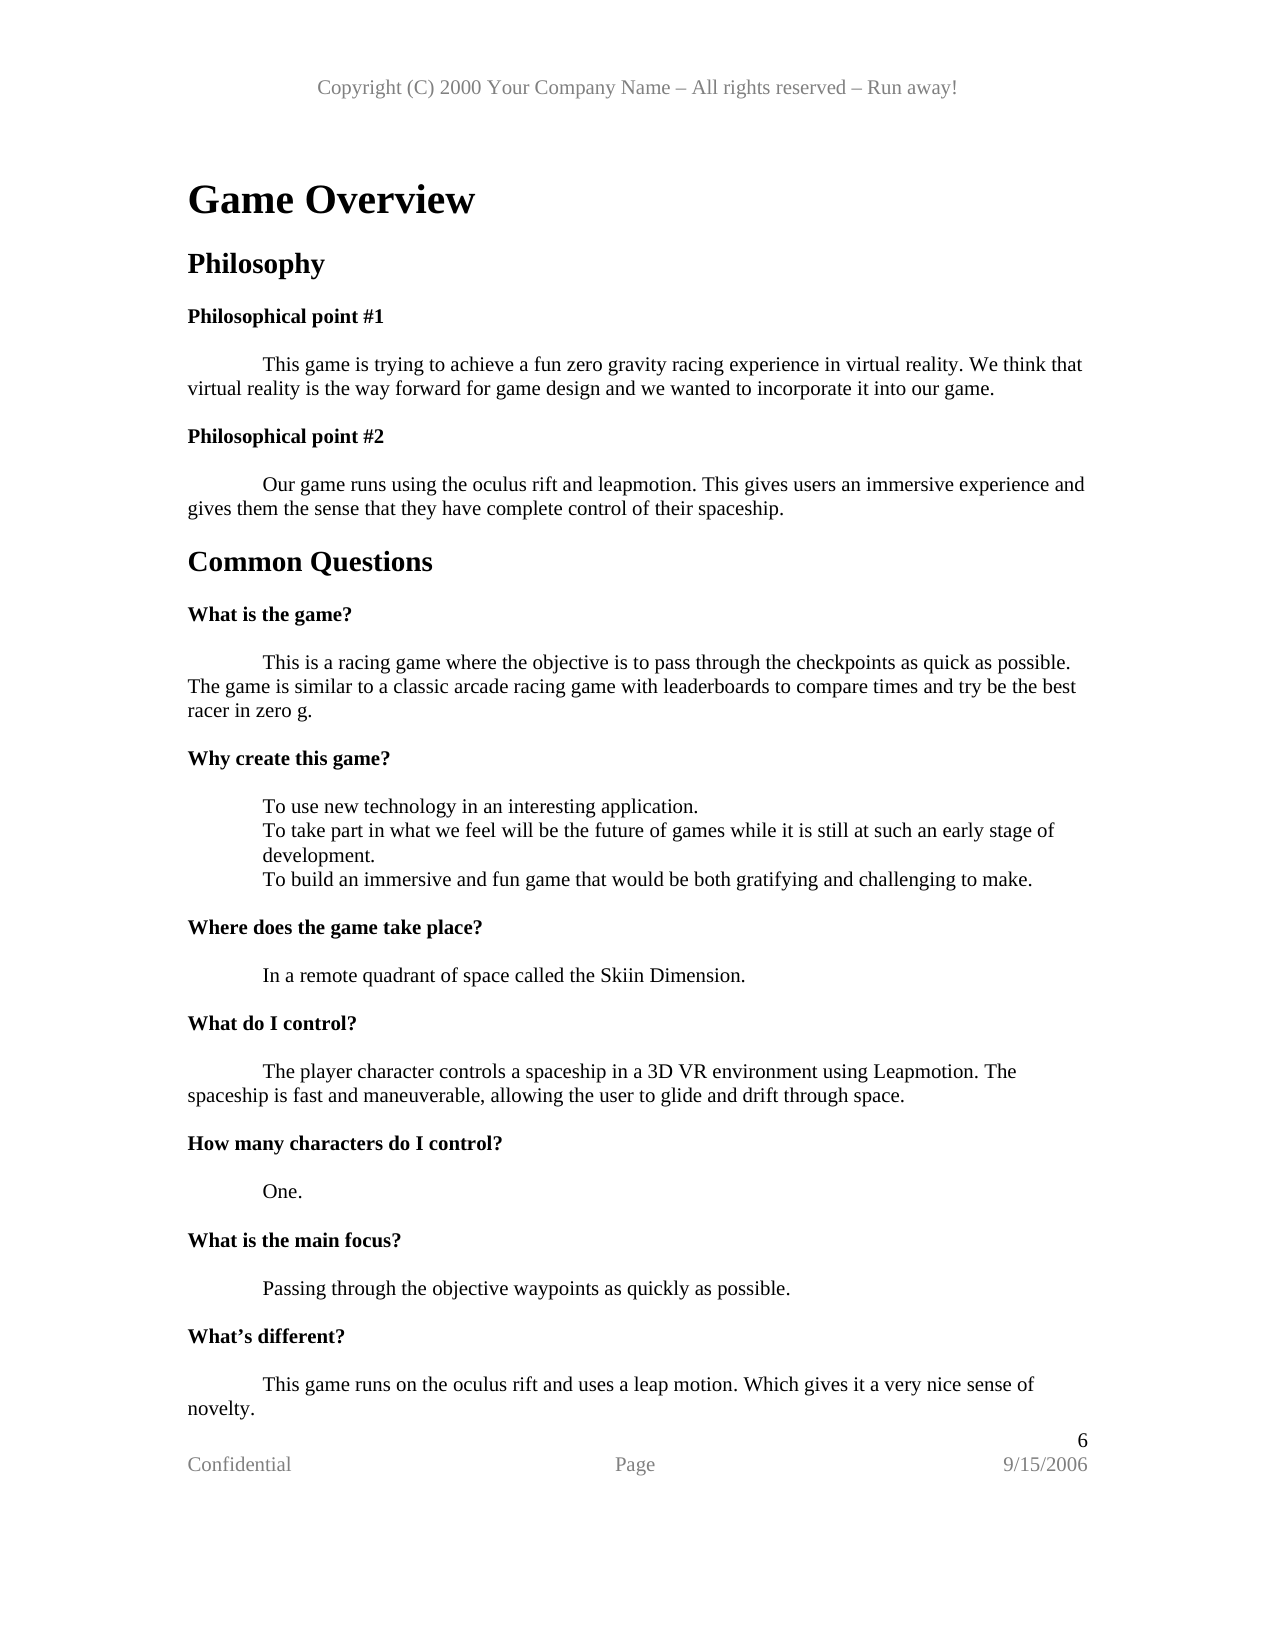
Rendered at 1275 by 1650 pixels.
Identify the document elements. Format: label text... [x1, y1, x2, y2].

text To use new technology in an interesting application. [187, 794, 1087, 818]
subtitle Common Questions [187, 544, 1087, 578]
subtitle Why create this game? [187, 746, 1087, 770]
subtitle Philosophical point #2 [187, 424, 1087, 448]
text Our game runs using the oculus rift and leapmotion. This gives users an immersive experience and gives them the sense that they have complete control of their spaceship. [187, 472, 1087, 520]
subtitle What is the game? [187, 602, 1087, 626]
text This is a racing game where the objective is to pass through the checkpoints as quick as possible. The game is similar to a classic arcade racing game with leaderboards to compare times and try be the best racer in zero g. [187, 650, 1087, 722]
subtitle Philosophy [187, 246, 1087, 279]
subtitle What is the main focus? [187, 1227, 1087, 1252]
subtitle What’s different? [187, 1324, 1087, 1348]
text In a remote quadrant of space called the Skiin Dimension. [187, 963, 1087, 987]
subtitle How many characters do I control? [187, 1131, 1087, 1155]
text To build an immersive and fun game that would be both gratifying and challenging to make. [187, 867, 1087, 891]
text To take part in what we feel will be the future of games while it is still at such an early stage of development. [262, 818, 1087, 867]
text This game is trying to achieve a fun zero gravity racing experience in virtual reality. We think that virtual reality is the way forward for game design and we wanted to incorporate it into our game. [187, 352, 1087, 400]
subtitle Where does the game take place? [187, 915, 1087, 939]
subtitle Game Overview [187, 174, 1087, 222]
text Passing through the objective waypoints as quickly as possible. [187, 1276, 1087, 1300]
text The player character controls a spaceship in a 3D VR environment using Leapmotion. The spaceship is fast and maneuverable, allowing the user to glide and drift through space. [187, 1059, 1087, 1107]
subtitle What do I control? [187, 1011, 1087, 1035]
text This game runs on the oculus rift and uses a leap motion. Which gives it a very nice sense of novelty. [187, 1372, 1087, 1420]
subtitle Philosophical point #1 [187, 304, 1087, 328]
text One. [187, 1179, 1087, 1203]
